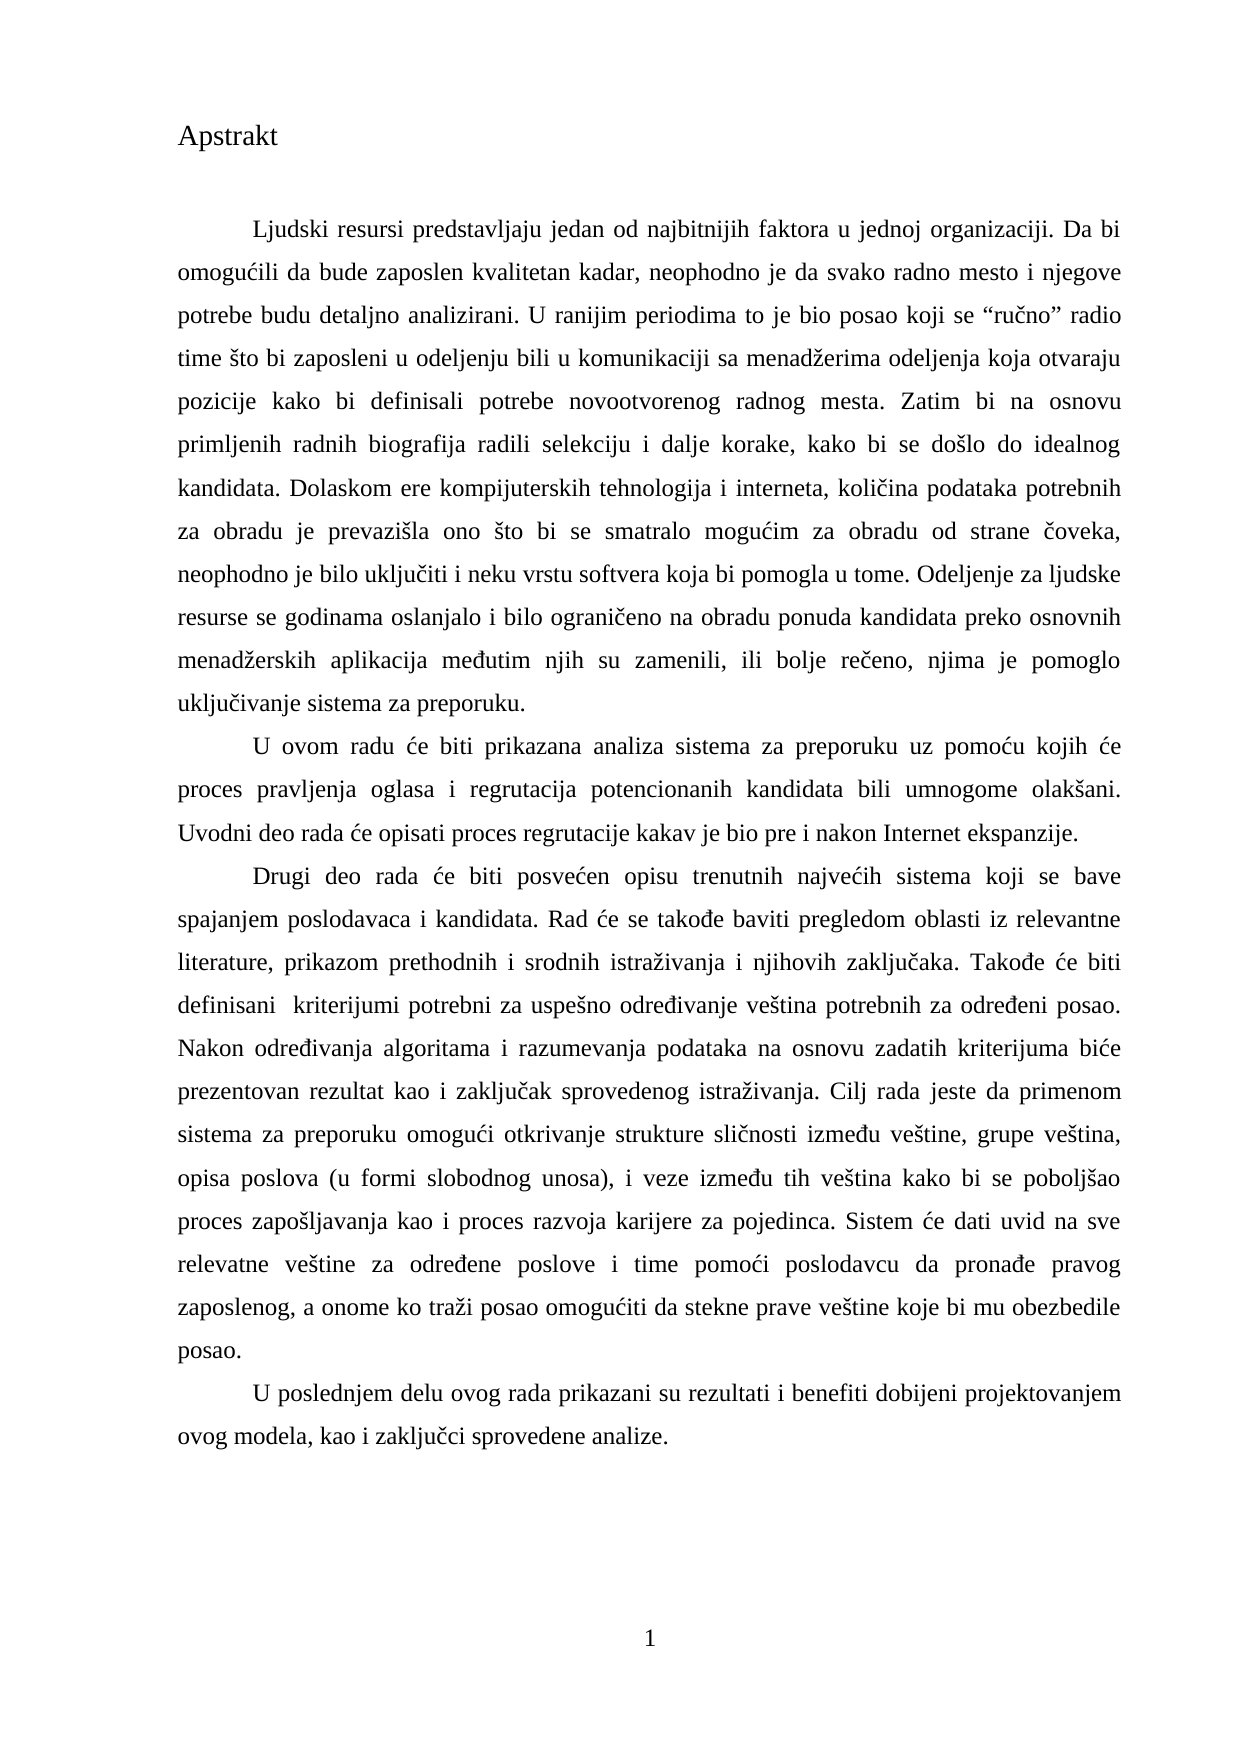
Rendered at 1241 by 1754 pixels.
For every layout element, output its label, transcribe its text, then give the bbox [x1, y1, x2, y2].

text U ovom radu će biti prikazana analiza sistema za preporuku uz pomoću kojih će proces pravljenja oglasa i regrutacija potencionanih kandidata bili umnogome olakšani. Uvodni deo rada će opisati proces regrutacije kakav je bio pre i nakon Internet ekspanzije. [177, 731, 1122, 846]
text Drugi deo rada će biti posvećen opisu trenutnih najvećih sistema koji se bave spajanjem poslodavaca i kandidata. Rad će se takođe baviti pregledom oblasti iz relevantne literature, prikazom prethodnih i srodnih istraživanja i njihovih zaključaka. Takođe će biti definisani kriterijumi potrebni za uspešno određivanje veština potrebnih za određeni posao. Nakon određivanja algoritama i razumevanja podataka na osnovu zadatih kriterijuma biće prezentovan rezultat kao i zaključak sprovedenog istraživanja. Cilj rada jeste da primenom sistema za preporuku omogući otkrivanje strukture sličnosti između veštine, grupe veština, opisa poslova (u formi slobodnog unosa), i veze između tih veština kako bi se poboljšao proces zapošljavanja kao i proces razvoja karijere za pojedinca. Sistem će dati uvid na sve relevatne veštine za određene poslove i time pomoći poslodavcu da pronađe pravog zaposlenog, a onome ko traži posao omogućiti da stekne prave veštine koje bi mu obezbedile posao. [177, 861, 1122, 1364]
text Apstrakt [177, 118, 1122, 152]
text U poslednjem delu ovog rada prikazani su rezultati i benefiti dobijeni projektovanjem ovog modela, kao i zaključci sprovedene analize. [177, 1378, 1122, 1450]
text Ljudski resursi predstavljaju jedan od najbitnijih faktora u jednoj organizaciji. Da bi omogućili da bude zaposlen kvalitetan kadar, neophodno je da svako radno mesto i njegove potrebe budu detaljno analizirani. U ranijim periodima to je bio posao koji se “ručno” radio time što bi zaposleni u odeljenju bili u komunikaciji sa menadžerima odeljenja koja otvaraju pozicije kako bi definisali potrebe novootvorenog radnog mesta. Zatim bi na osnovu primljenih radnih biografija radili selekciju i dalje korake, kako bi se došlo do idealnog kandidata. Dolaskom ere kompijuterskih tehnologija i interneta, količina podataka potrebnih za obradu je prevazišla ono što bi se smatralo mogućim za obradu od strane čoveka, neophodno je bilo uključiti i neku vrstu softvera koja bi pomogla u tome. Odeljenje za ljudske resurse se godinama oslanjalo i bilo ograničeno na obradu ponuda kandidata preko osnovnih menadžerskih aplikacija međutim njih su zamenili, ili bolje rečeno, njima je pomoglo uključivanje sistema za preporuku. [177, 214, 1122, 717]
